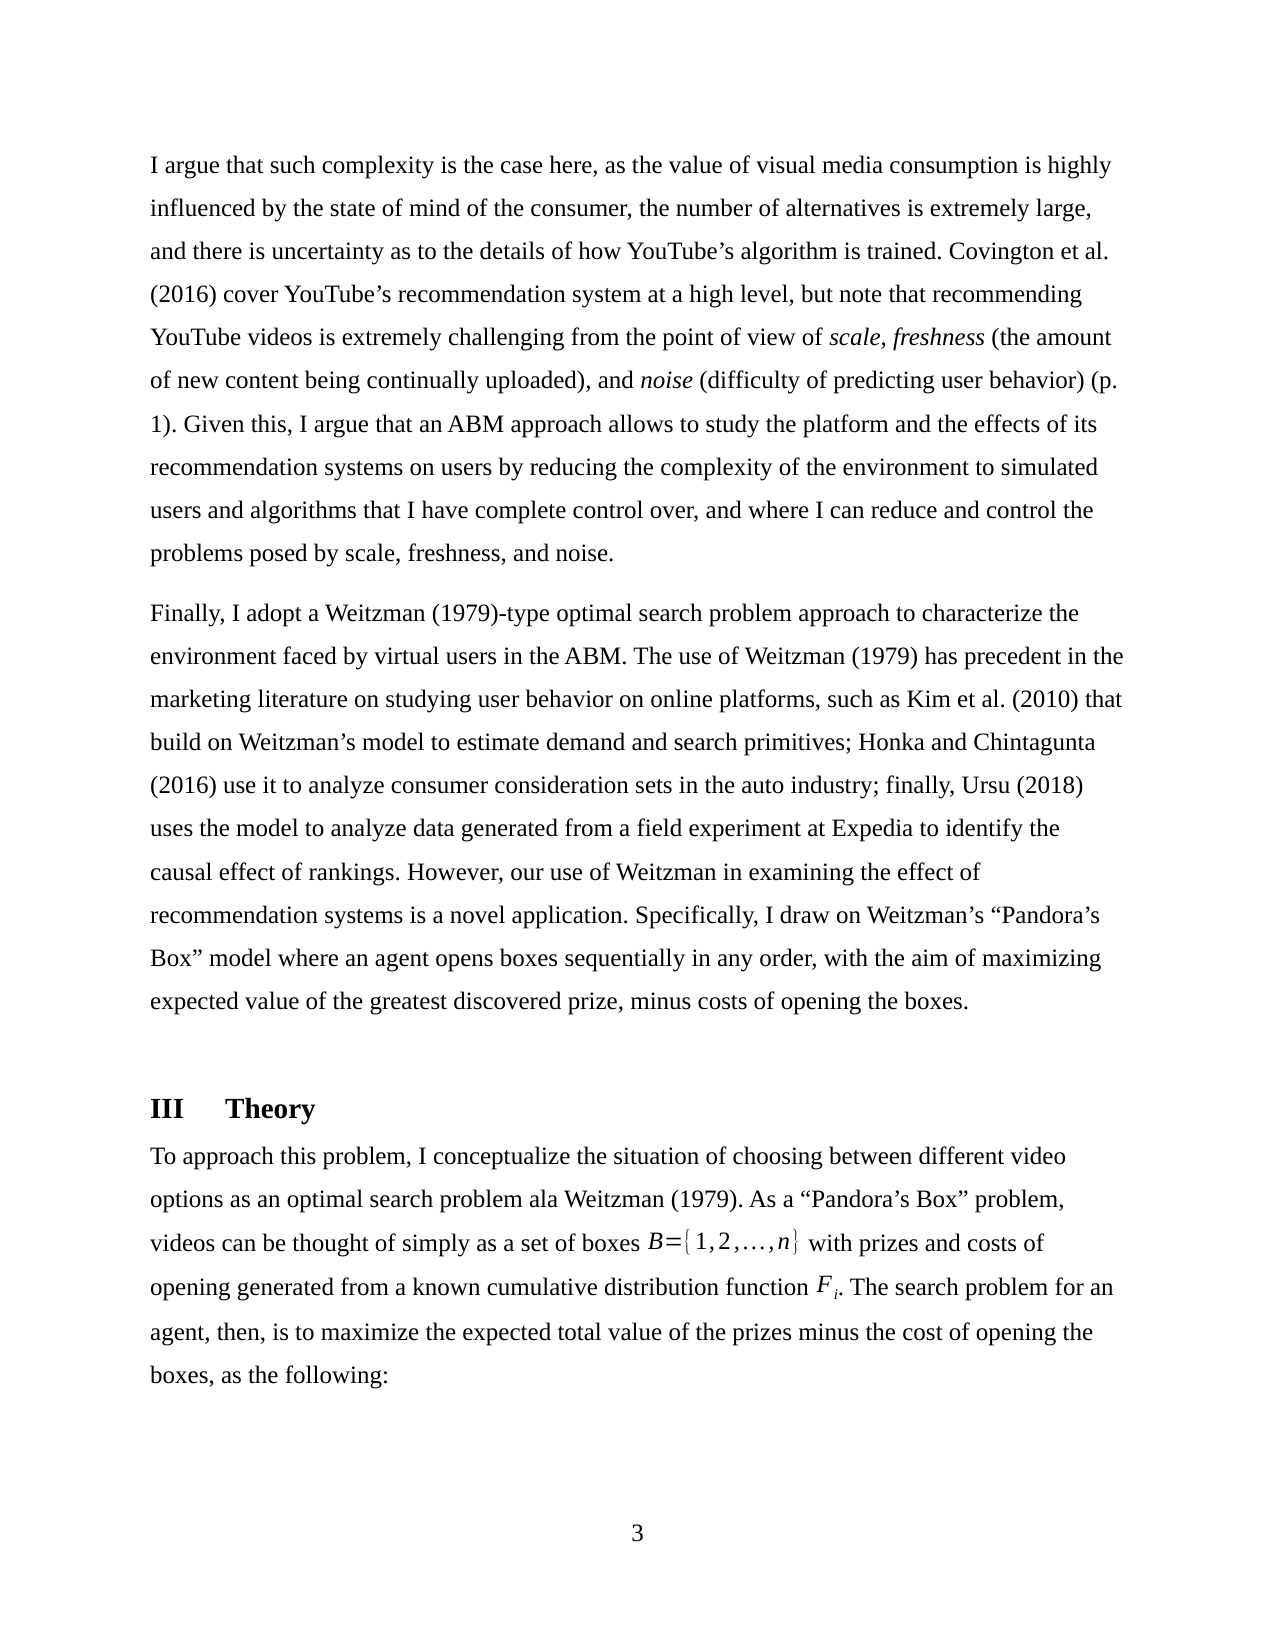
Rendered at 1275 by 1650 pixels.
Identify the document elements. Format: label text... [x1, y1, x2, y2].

text I argue that such complexity is the case here, as the value of visual media consumption is highly influenced by the state of mind of the consumer, the number of alternatives is extremely large, and there is uncertainty as to the details of how YouTube’s algorithm is trained. Covington et al. (2016) cover YouTube’s recommendation system at a high level, but note that recommending YouTube videos is extremely challenging from the point of view of scale, freshness (the amount of new content being continually uploaded), and noise (difficulty of predicting user behavior) (p. 1). Given this, I argue that an ABM approach allows to study the platform and the effects of its recommendation systems on users by reducing the complexity of the environment to simulated users and algorithms that I have complete control over, and where I can reduce and control the problems posed by scale, freshness, and noise. [150, 150, 1125, 567]
text Finally, I adopt a Weitzman (1979)-type optimal search problem approach to characterize the environment faced by virtual users in the ABM. The use of Weitzman (1979) has precedent in the marketing literature on studying user behavior on online platforms, such as Kim et al. (2010) that build on Weitzman’s model to estimate demand and search primitives; Honka and Chintagunta (2016) use it to analyze consumer consideration sets in the auto industry; finally, Ursu (2018) uses the model to analyze data generated from a field experiment at Expedia to identify the causal effect of rankings. However, our use of Weitzman in examining the effect of recommendation systems is a novel application. Specifically, I draw on Weitzman’s “Pandora’s Box” model where an agent opens boxes sequentially in any order, with the aim of maximizing expected value of the greatest discovered prize, minus costs of opening the boxes. [150, 598, 1125, 1015]
text To approach this problem, I conceptualize the situation of choosing between different video options as an optimal search problem ala Weitzman (1979). As a “Pandora’s Box” problem, videos can be thought of simply as a set of boxes with prizes and costs of opening generated from a known cumulative distribution function . The search problem for an agent, then, is to maximize the expected total value of the prizes minus the cost of opening the boxes, as the following: [150, 1141, 1125, 1389]
text III Theory [150, 1091, 1125, 1125]
